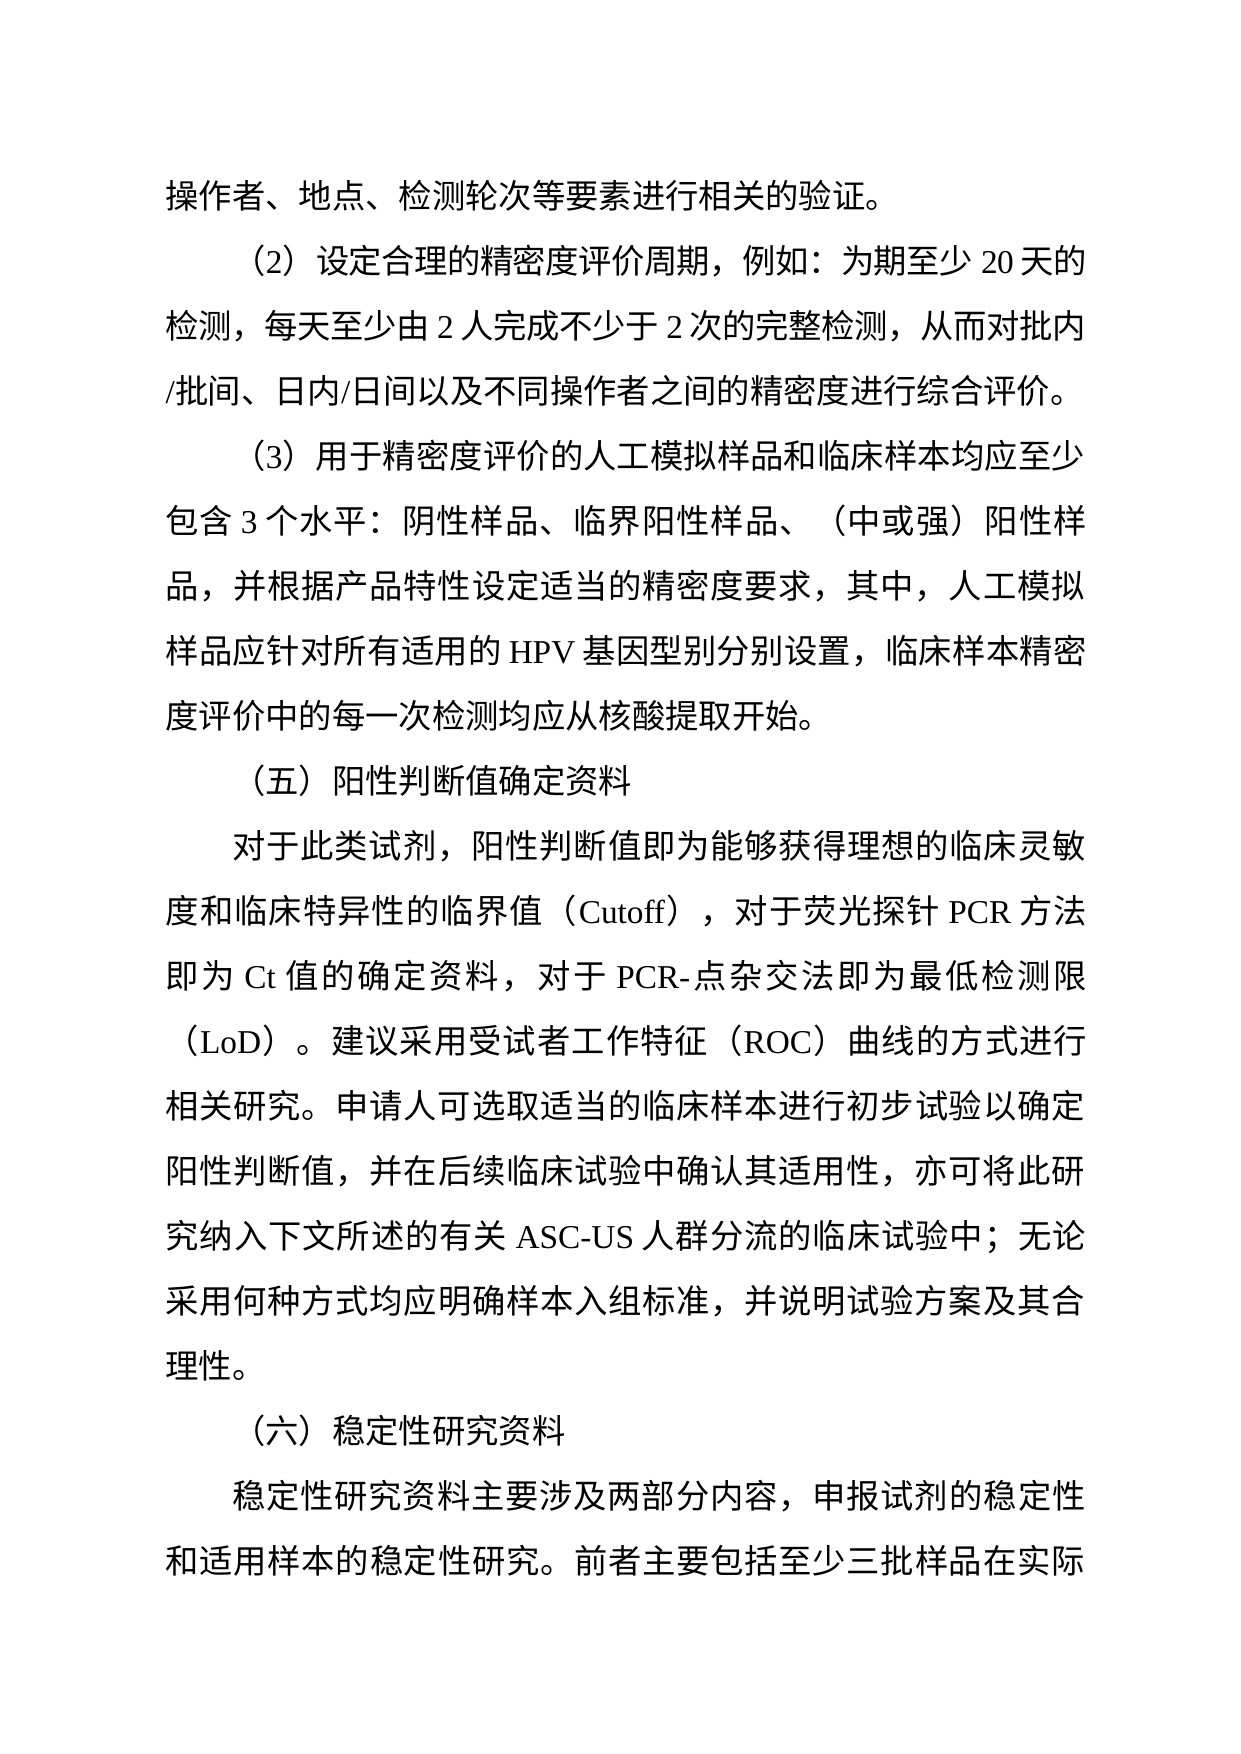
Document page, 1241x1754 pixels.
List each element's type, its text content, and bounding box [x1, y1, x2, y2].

text （六）稳定性研究资料 [165, 1397, 1087, 1462]
text （2）设定合理的精密度评价周期，例如：为期至少20天的检测，每天至少由2人完成不少于2次的完整检测，从而对批内/批间、日内/日间以及不同操作者之间的精密度进行综合评价。 [165, 227, 1087, 422]
text 对于此类试剂，阳性判断值即为能够获得理想的临床灵敏度和临床特异性的临界值（Cutoff），对于荧光探针PCR方法即为Ct值的确定资料，对于PCR-点杂交法即为最低检测限（LoD）。建议采用受试者工作特征（ROC）曲线的方式进行相关研究。申请人可选取适当的临床样本进行初步试验以确定阳性判断值，并在后续临床试验中确认其适用性，亦可将此研究纳入下文所述的有关ASC-US人群分流的临床试验中；无论采用何种方式均应明确样本入组标准，并说明试验方案及其合理性。 [165, 812, 1087, 1397]
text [165, 1462, 1087, 1592]
text （3）用于精密度评价的人工模拟样品和临床样本均应至少包含3个水平：阴性样品、临界阳性样品、（中或强）阳性样品，并根据产品特性设定适当的精密度要求，其中，人工模拟样品应针对所有适用的HPV基因型别分别设置，临床样本精密度评价中的每一次检测均应从核酸提取开始。 [165, 422, 1087, 747]
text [165, 162, 1087, 227]
text （五）阳性判断值确定资料 [165, 747, 1087, 812]
